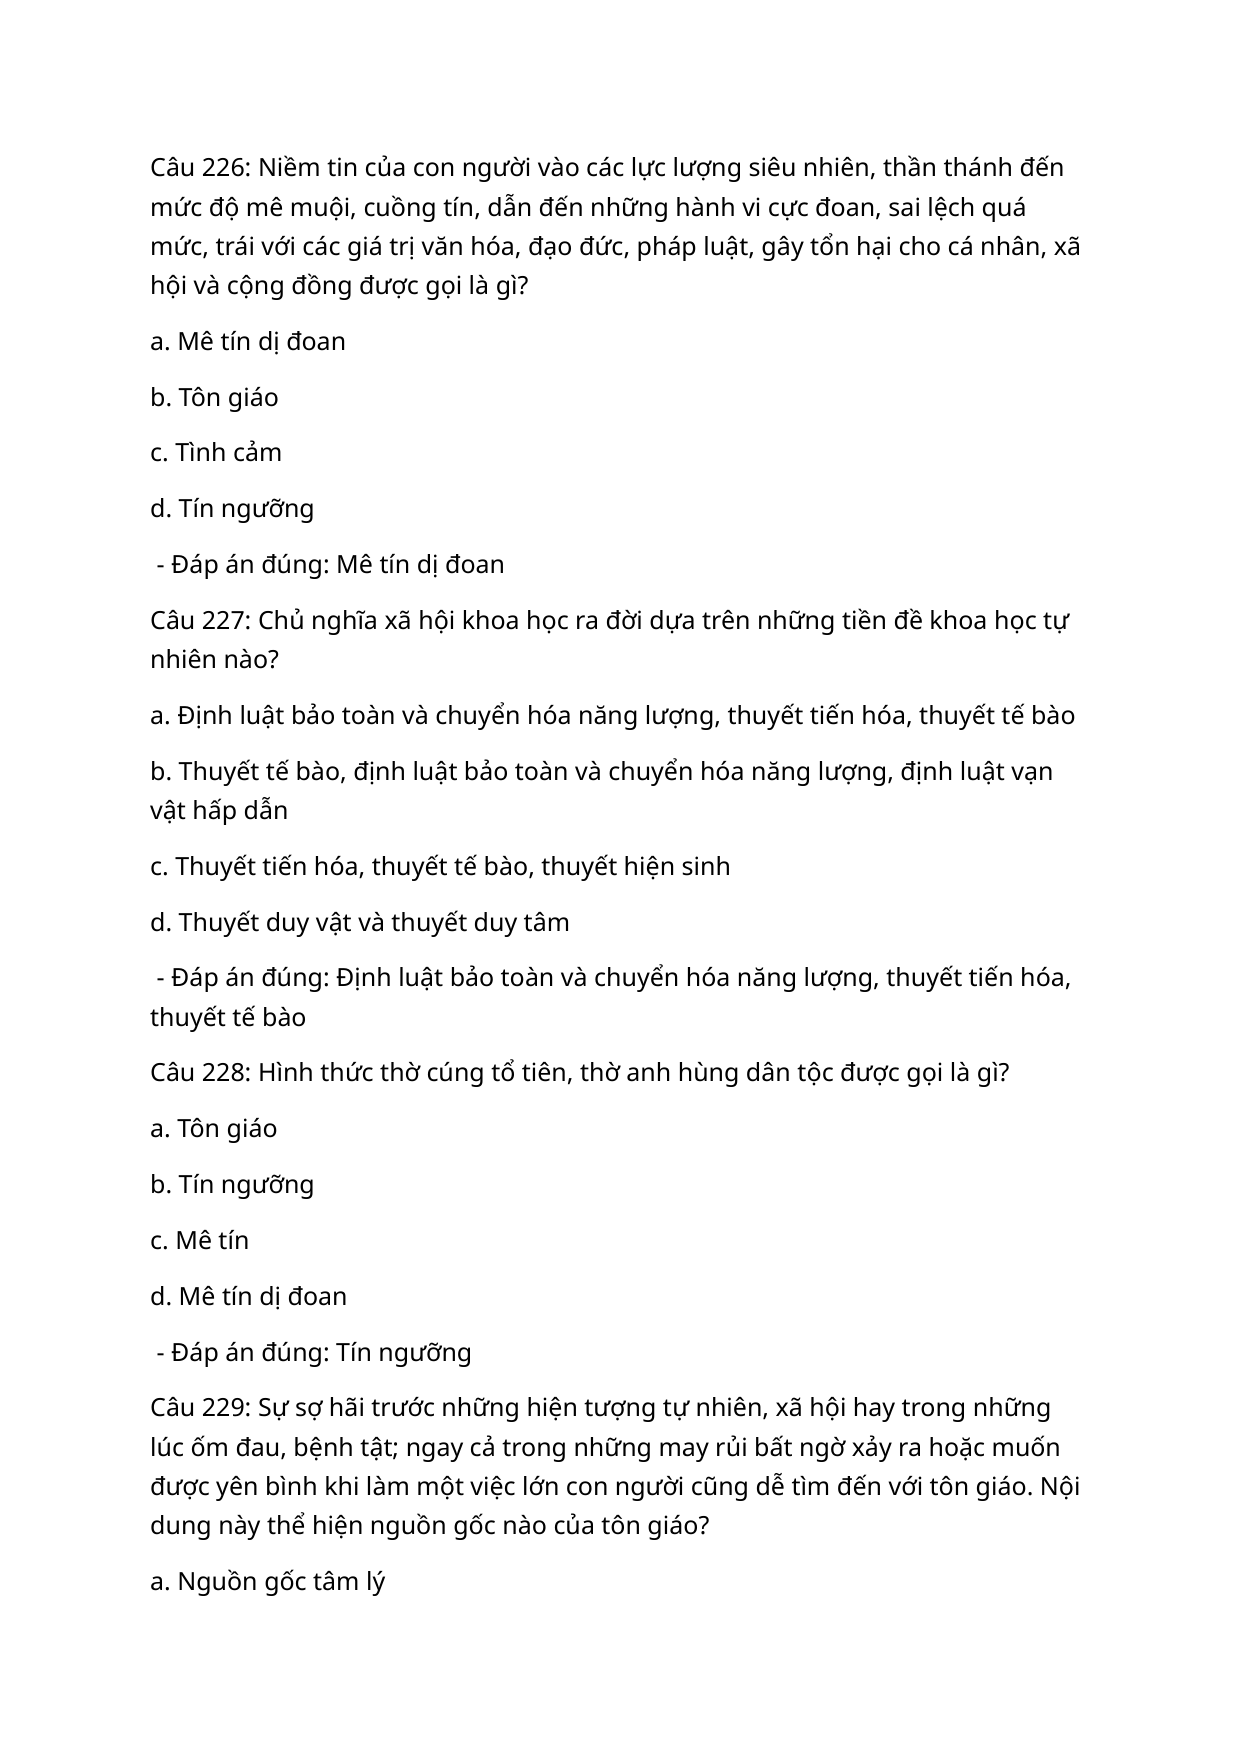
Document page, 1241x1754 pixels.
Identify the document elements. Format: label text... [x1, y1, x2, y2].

text Câu 226: Niềm tin của con người vào các lực lượng siêu nhiên, thần thánh đến mức độ mê muội, cuồng tín, dẫn đến những hành vi cực đoan, sai lệch quá mức, trái với các giá trị văn hóa, đạo đức, pháp luật, gây tổn hại cho cá nhân, xã hội và cộng đồng được gọi là gì? [150, 150, 1090, 302]
text b. Thuyết tế bào, định luật bảo toàn và chuyển hóa năng lượng, định luật vạn vật hấp dẫn [150, 753, 1090, 827]
text c. Mê tín [150, 1222, 1090, 1257]
text - Đáp án đúng: Tín ngưỡng [150, 1334, 1090, 1368]
text Câu 227: Chủ nghĩa xã hội khoa học ra đời dựa trên những tiền đề khoa học tự nhiên nào? [150, 602, 1090, 676]
text - Đáp án đúng: Mê tín dị đoan [150, 547, 1090, 581]
text a. Mê tín dị đoan [150, 323, 1090, 357]
text a. Định luật bảo toàn và chuyển hóa năng lượng, thuyết tiến hóa, thuyết tế bào [150, 697, 1090, 732]
text Câu 228: Hình thức thờ cúng tổ tiên, thờ anh hùng dân tộc được gọi là gì? [150, 1055, 1090, 1089]
text b. Tín ngưỡng [150, 1167, 1090, 1201]
text d. Thuyết duy vật và thuyết duy tâm [150, 904, 1090, 938]
text a. Nguồn gốc tâm lý [150, 1563, 1090, 1597]
text b. Tôn giáo [150, 379, 1090, 413]
text c. Tình cảm [150, 435, 1090, 469]
text a. Tôn giáo [150, 1111, 1090, 1145]
text d. Tín ngưỡng [150, 491, 1090, 525]
text c. Thuyết tiến hóa, thuyết tế bào, thuyết hiện sinh [150, 848, 1090, 882]
text d. Mê tín dị đoan [150, 1278, 1090, 1312]
text Câu 229: Sự sợ hãi trước những hiện tượng tự nhiên, xã hội hay trong những lúc ốm đau, bệnh tật; ngay cả trong những may rủi bất ngờ xảy ra hoặc muốn được yên bình khi làm một việc lớn con người cũng dễ tìm đến với tôn giáo. Nội dung này thể hiện nguồn gốc nào của tôn giáo? [150, 1390, 1090, 1542]
text - Đáp án đúng: Định luật bảo toàn và chuyển hóa năng lượng, thuyết tiến hóa, thuyết tế bào [150, 960, 1090, 1033]
